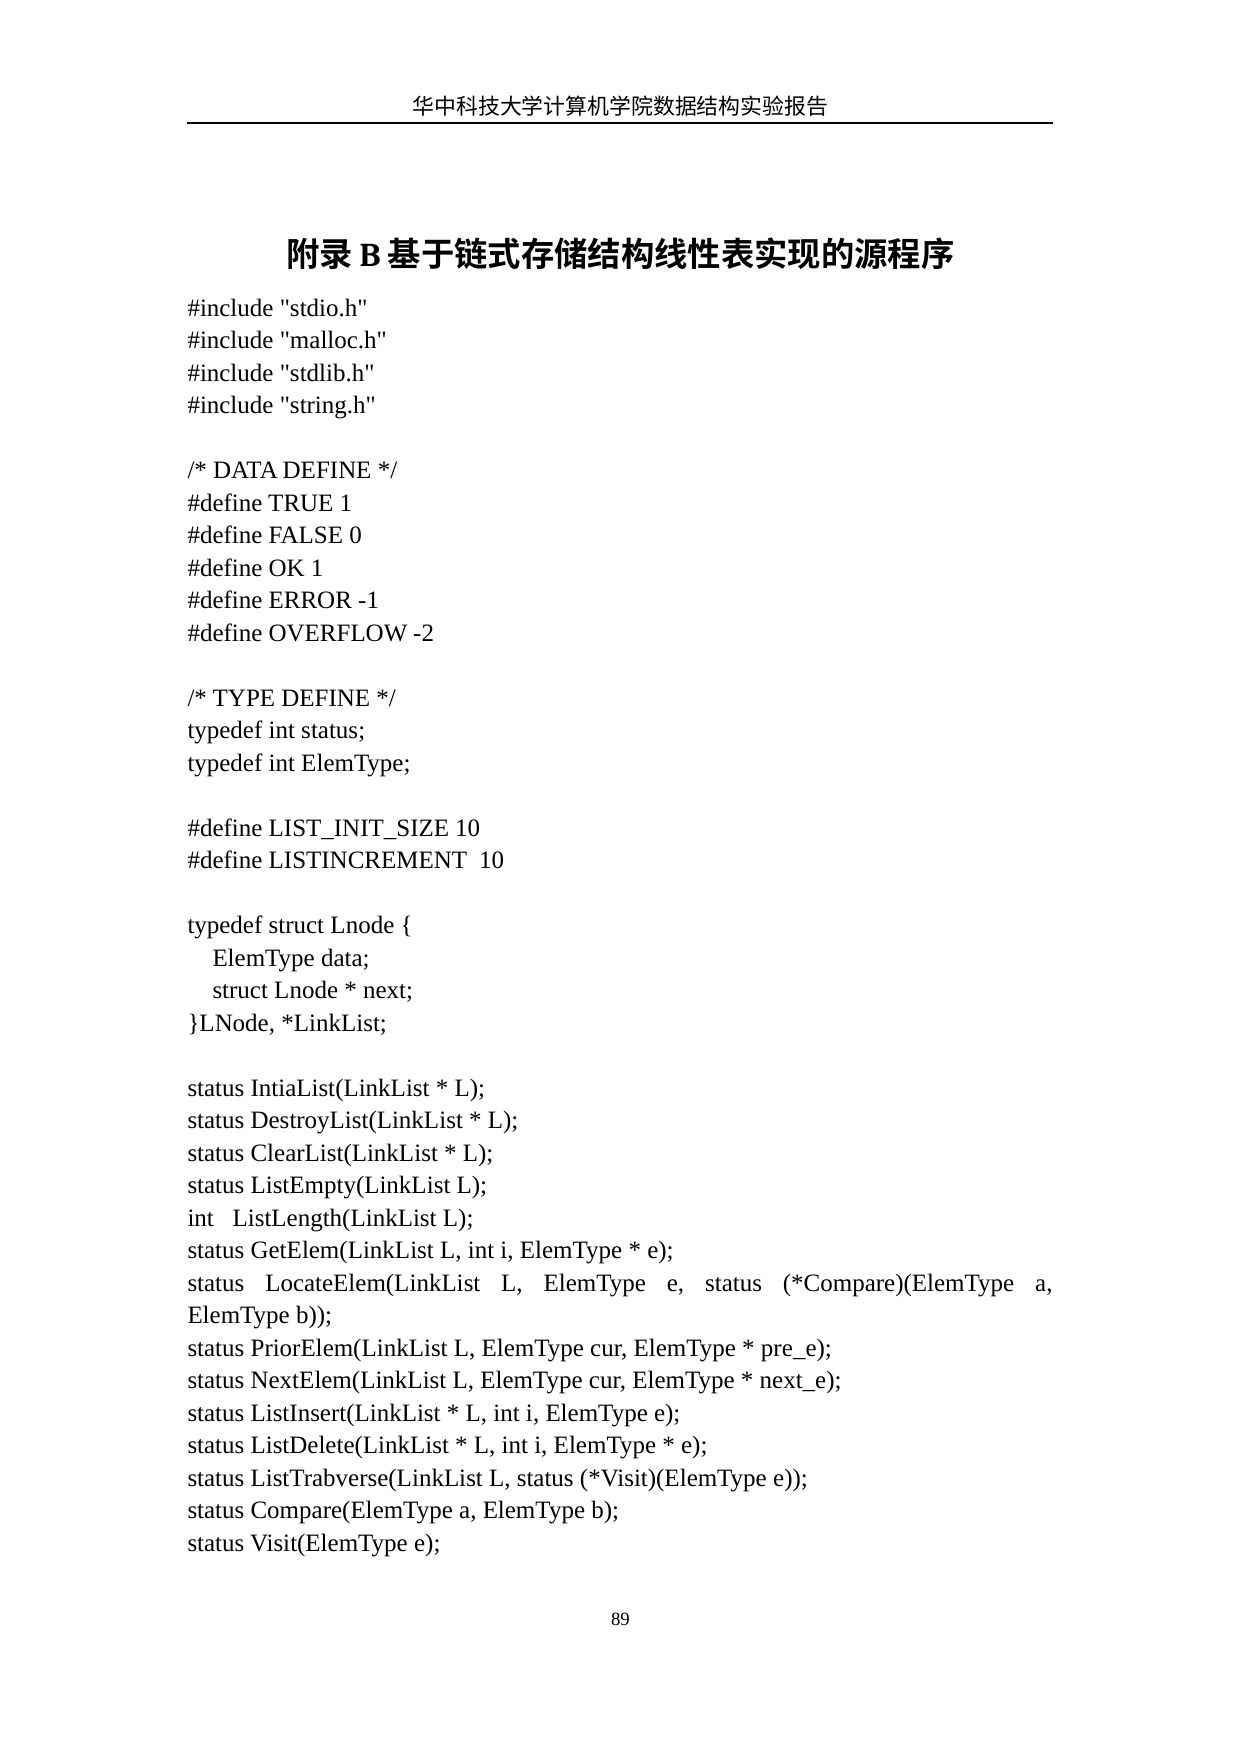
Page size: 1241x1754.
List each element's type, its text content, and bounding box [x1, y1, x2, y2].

text status PriorElem(LinkList L, ElemType cur, ElemType * pre_e); [187, 1331, 1053, 1363]
text #include "string.h" [187, 388, 1053, 421]
text ElemType data; [187, 941, 1053, 973]
text status DestroyList(LinkList * L); [187, 1103, 1053, 1136]
text }LNode, *LinkList; [187, 1006, 1053, 1038]
text status ListTrabverse(LinkList L, status (*Visit)(ElemType e)); [187, 1461, 1053, 1493]
text status ListDelete(LinkList * L, int i, ElemType * e); [187, 1428, 1053, 1461]
text #define LIST_INIT_SIZE 10 [187, 811, 1053, 843]
text status IntiaList(LinkList * L); [187, 1071, 1053, 1103]
text status ListEmpty(LinkList L); [187, 1168, 1053, 1201]
text /* TYPE DEFINE */ [187, 681, 1053, 713]
text #define ERROR -1 [187, 583, 1053, 616]
text int ListLength(LinkList L); [187, 1201, 1053, 1233]
text #define FALSE 0 [187, 518, 1053, 551]
text #include "stdio.h" [187, 291, 1053, 323]
text /* DATA DEFINE */ [187, 453, 1053, 486]
text status ListInsert(LinkList * L, int i, ElemType e); [187, 1396, 1053, 1428]
text status GetElem(LinkList L, int i, ElemType * e); [187, 1233, 1053, 1266]
text typedef int status; [187, 713, 1053, 746]
text status ClearList(LinkList * L); [187, 1136, 1053, 1168]
text #include "stdlib.h" [187, 356, 1053, 388]
text typedef int ElemType; [187, 746, 1053, 778]
text status Compare(ElemType a, ElemType b); [187, 1493, 1053, 1526]
text typedef struct Lnode { [187, 908, 1053, 941]
text #define LISTINCREMENT 10 [187, 843, 1053, 876]
text status Visit(ElemType e); [187, 1526, 1053, 1558]
text #define OVERFLOW -2 [187, 616, 1053, 648]
title 附录B 基于链式存储结构线性表实现的源程序 [187, 219, 1053, 284]
text #include "malloc.h" [187, 323, 1053, 356]
text #define OK 1 [187, 551, 1053, 583]
text status LocateElem(LinkList L, ElemType e, status (*Compare)(ElemType a, ElemType b)); [187, 1266, 1053, 1331]
text #define TRUE 1 [187, 486, 1053, 518]
text status NextElem(LinkList L, ElemType cur, ElemType * next_e); [187, 1363, 1053, 1396]
text struct Lnode * next; [187, 973, 1053, 1006]
